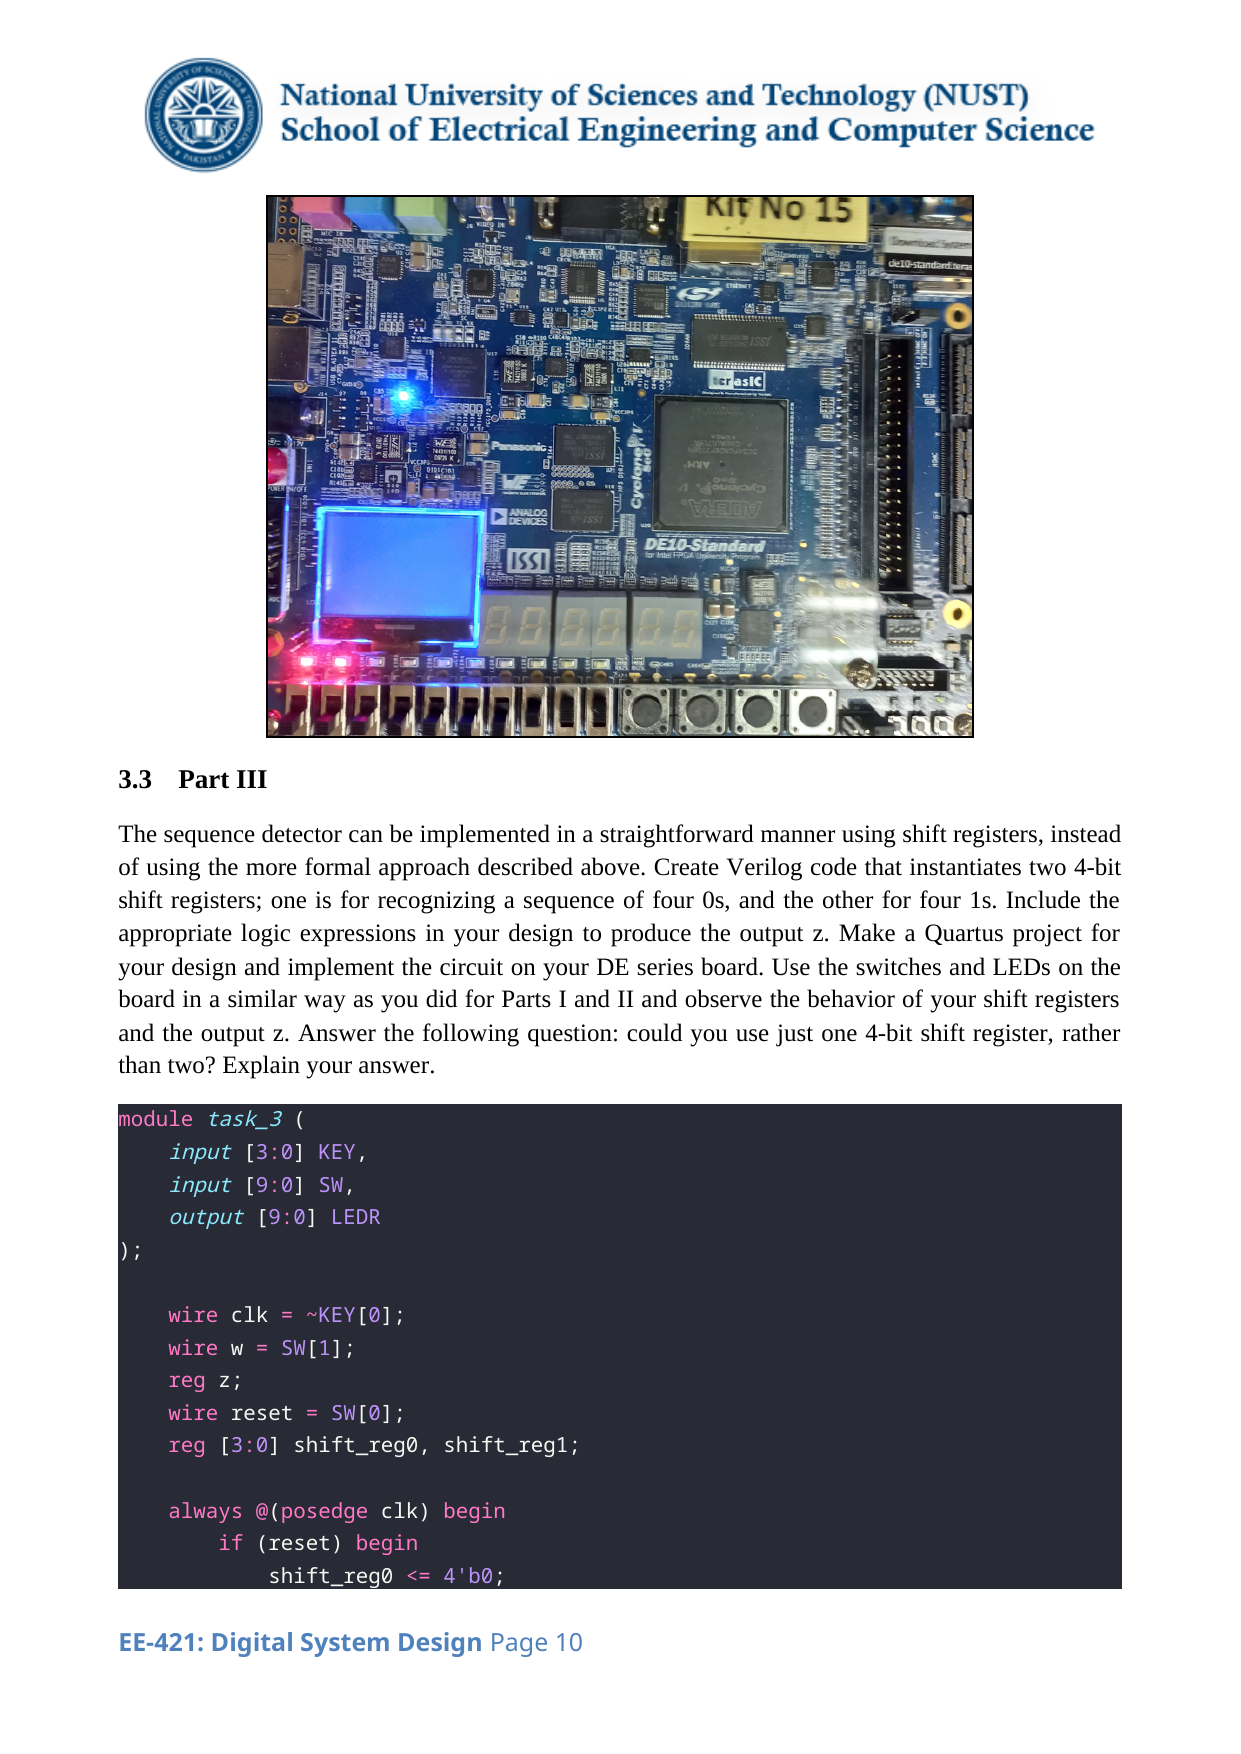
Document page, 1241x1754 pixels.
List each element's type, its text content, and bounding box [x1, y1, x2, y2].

text reg z; [118, 1365, 1122, 1394]
text output [9:0] LEDR [118, 1202, 1122, 1231]
text shift_reg0 <= 4'b0; [118, 1561, 1122, 1589]
text module task_3 ( [118, 1104, 1122, 1133]
text wire reset = SW[0]; [118, 1398, 1122, 1426]
picture [132, 52, 1108, 183]
text always @(posedge clk) begin [118, 1496, 1122, 1524]
text input [9:0] SW, [118, 1170, 1122, 1198]
text The sequence detector can be implemented in a straightforward manner using shift registers, instead of using the more formal approach described above. Create Verilog code that instantiates two 4-bit shift registers; one is for recognizing a sequence of four 0s, and the other for four 1s. Include the appropriate logic expressions in your design to produce the output z. Make a Quartus project for your design and implement the circuit on your DE series board. Use the switches and LEDs on the board in a similar way as you did for Parts I and II and observe the behavior of your shift registers and the output z. Answer the following question: could you use just one 4-bit shift register, rather than two? Explain your answer. [118, 819, 1122, 1079]
text wire clk = ~KEY[0]; [118, 1300, 1122, 1328]
text if (reset) begin [118, 1528, 1122, 1557]
picture [268, 197, 972, 736]
text reg [3:0] shift_reg0, shift_reg1; [118, 1431, 1122, 1459]
subtitle Part III [118, 763, 1122, 794]
text ); [118, 1235, 1122, 1263]
text wire w = SW[1]; [118, 1333, 1122, 1361]
text input [3:0] KEY, [118, 1137, 1122, 1166]
